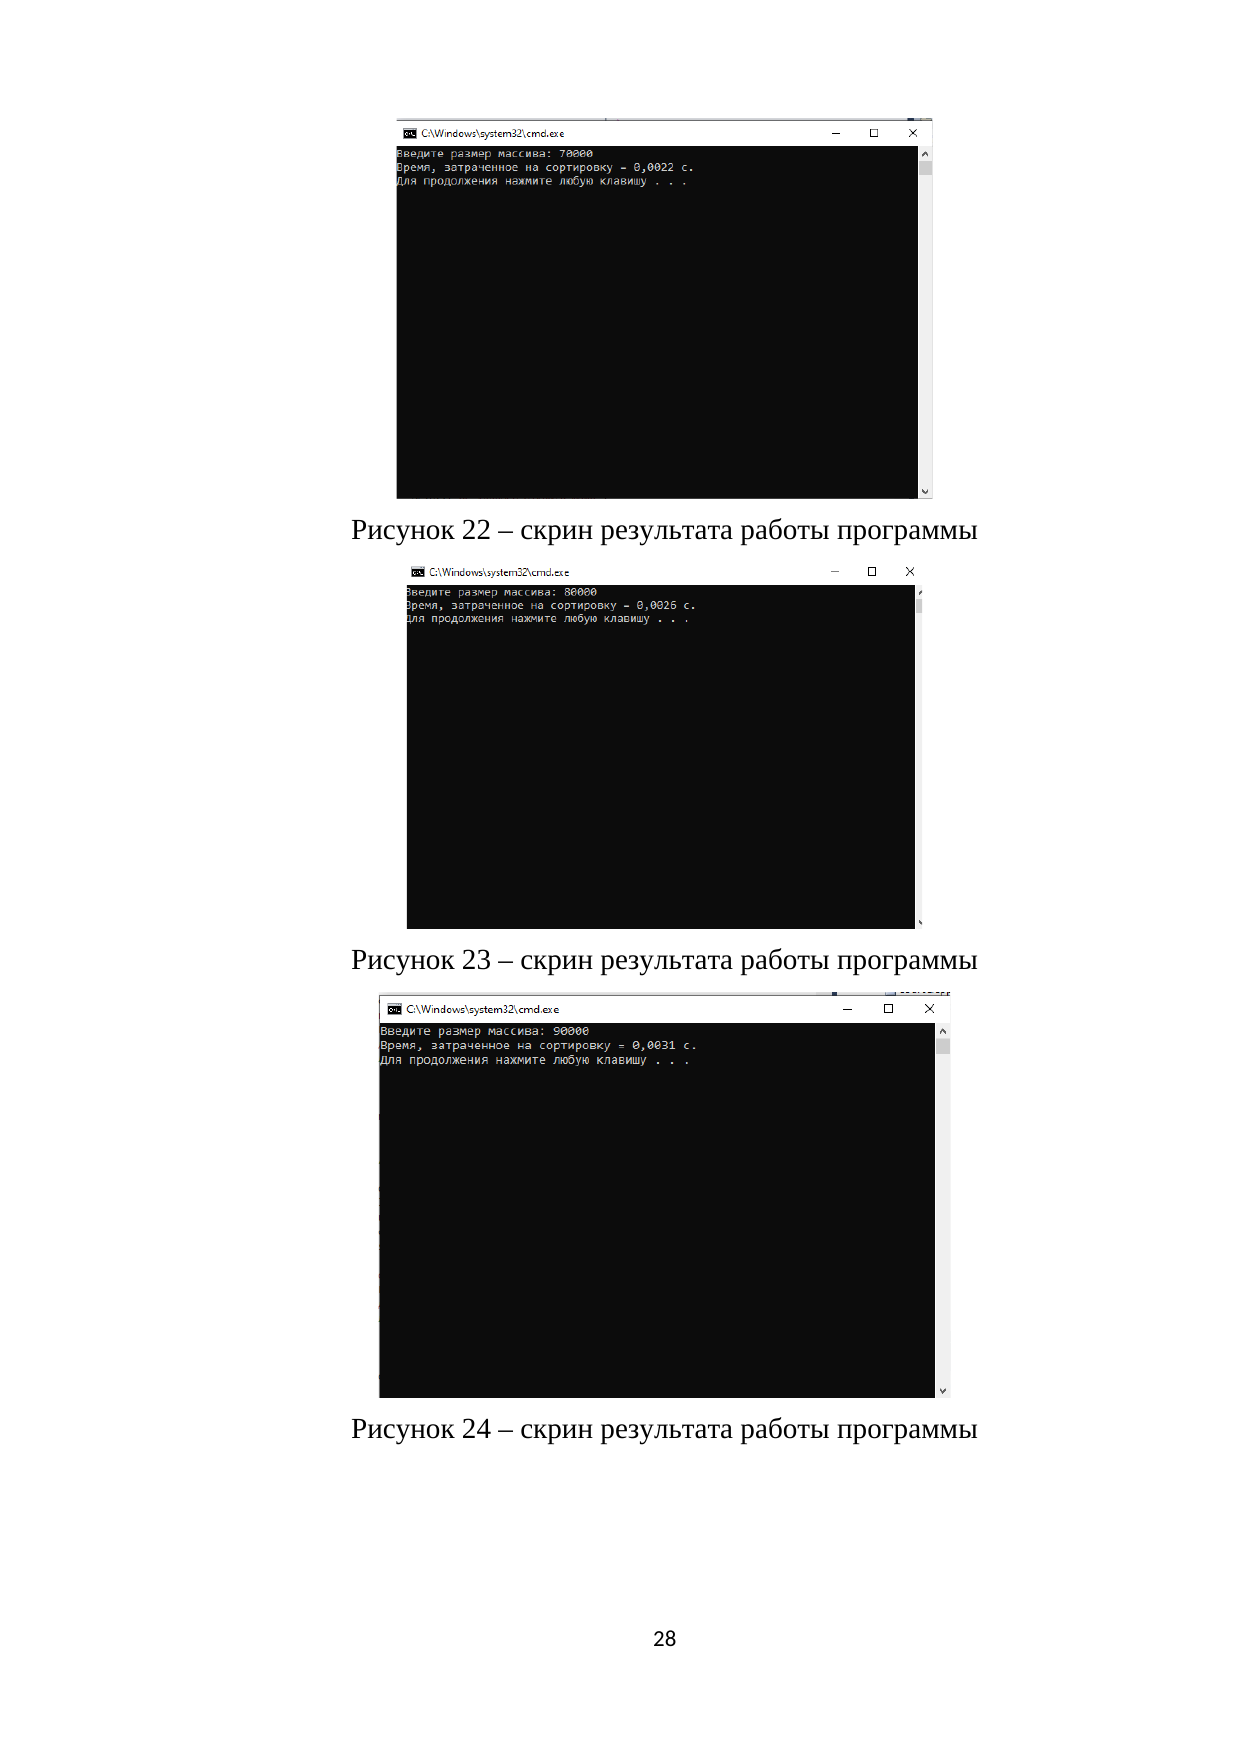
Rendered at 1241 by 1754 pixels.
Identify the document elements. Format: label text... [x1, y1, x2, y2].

picture [378, 992, 951, 1398]
picture [396, 118, 933, 499]
list Рисунок 23 – скрин результата работы программы [177, 942, 1152, 976]
picture [406, 562, 923, 929]
list Рисунок 24 – скрин результата работы программы [177, 1411, 1152, 1445]
list Рисунок 22 – скрин результата работы программы [177, 512, 1152, 546]
